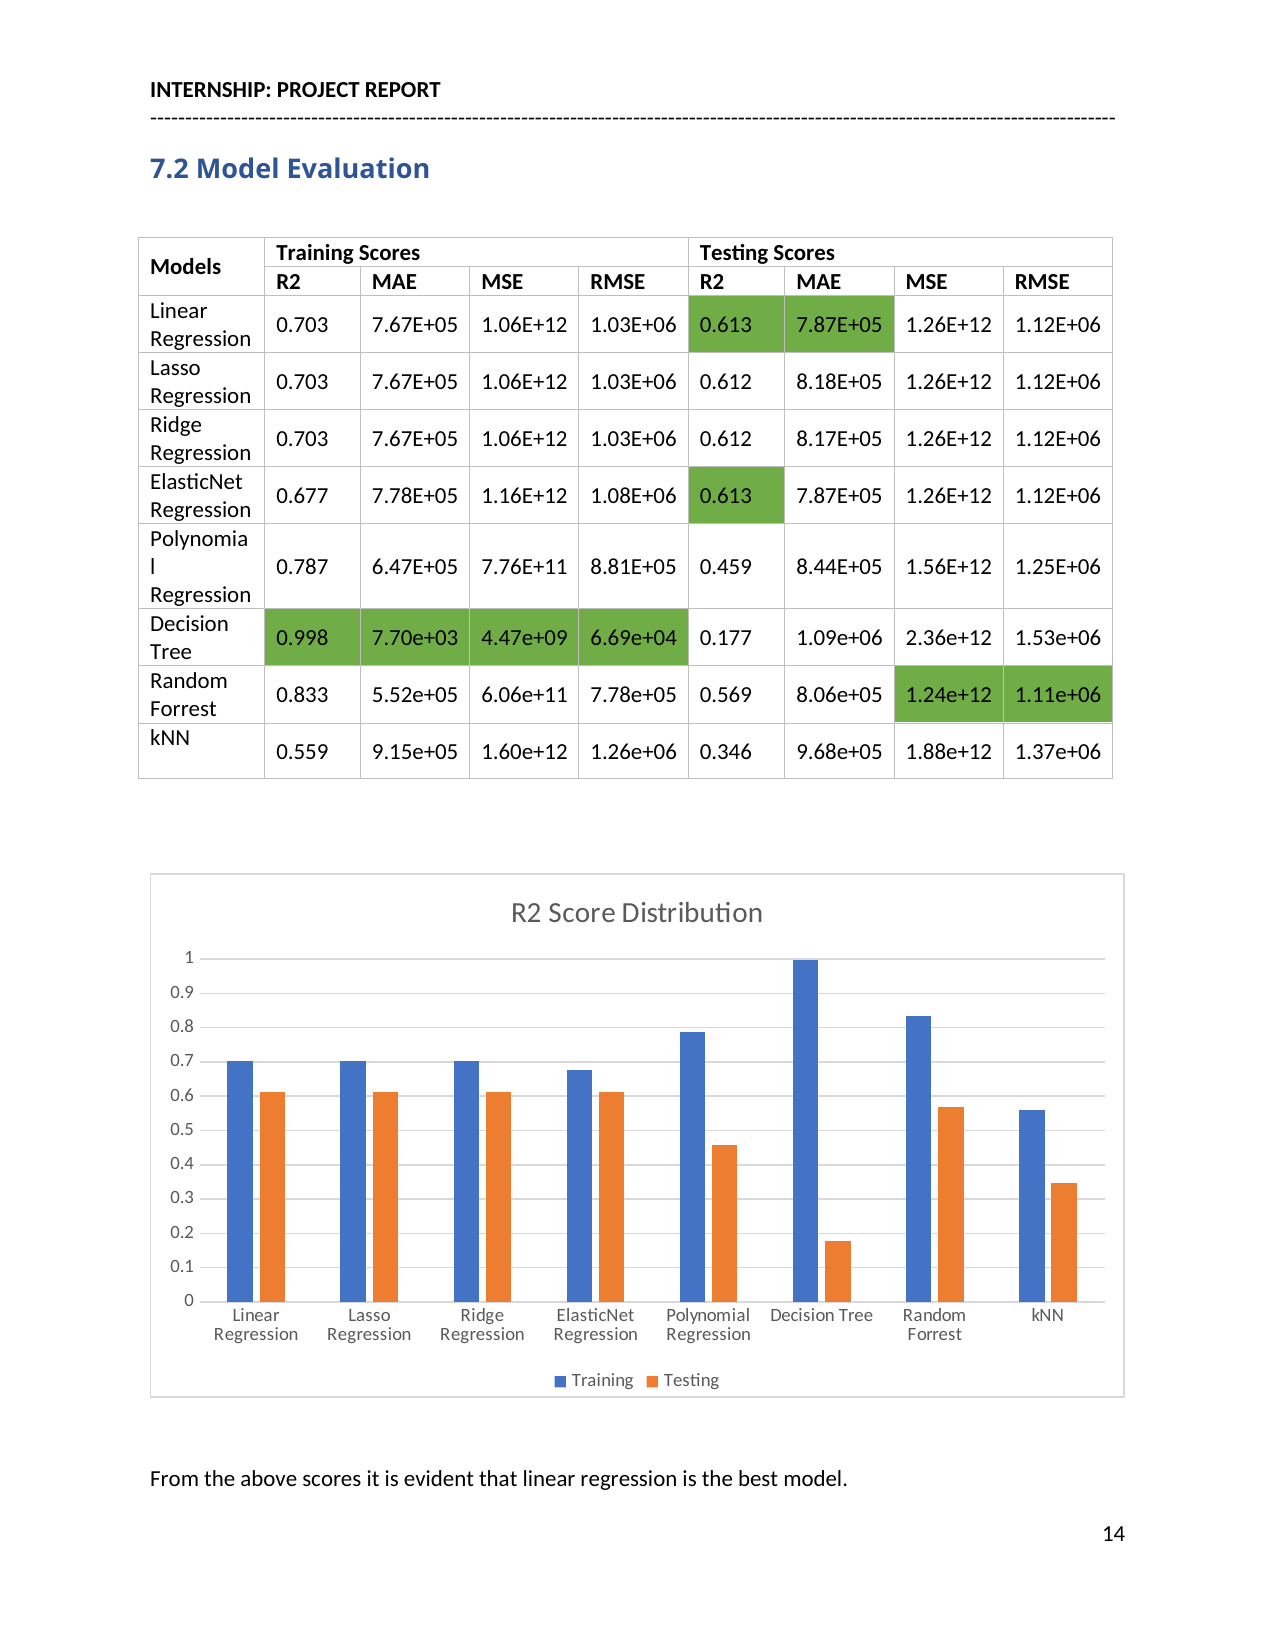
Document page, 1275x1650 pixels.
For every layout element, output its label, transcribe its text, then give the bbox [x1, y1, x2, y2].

table_cell 9.15e+05 [361, 724, 469, 778]
table_cell 0.998 [265, 609, 360, 665]
table_cell 0.703 [265, 296, 360, 352]
table_cell MAE [361, 267, 469, 295]
table_cell 7.67E+05 [361, 353, 469, 409]
table_cell 1.03E+06 [579, 353, 688, 409]
table_cell 7.67E+05 [361, 410, 469, 466]
table_cell 1.26E+12 [895, 410, 1003, 466]
table_cell 8.17E+05 [785, 410, 894, 466]
table_cell 6.06e+11 [470, 666, 578, 722]
table_cell 1.12E+06 [1004, 467, 1112, 523]
table_cell 7.67E+05 [361, 296, 469, 352]
table_cell 0.787 [265, 524, 360, 608]
table_cell 9.68e+05 [785, 724, 894, 778]
table_cell 1.12E+06 [1004, 353, 1112, 409]
table_cell 6.69e+04 [579, 609, 688, 665]
table_cell Linear Regression [139, 296, 264, 352]
table_cell 0.459 [689, 524, 784, 608]
table_cell 0.833 [265, 666, 360, 722]
table_cell 0.677 [265, 467, 360, 523]
table_cell ElasticNet Regression [139, 467, 264, 523]
table_cell 0.703 [265, 410, 360, 466]
table_cell 1.26E+12 [895, 467, 1003, 523]
table_cell 0.613 [689, 467, 784, 523]
table_cell 1.16E+12 [470, 467, 578, 523]
table_cell R2 [265, 267, 360, 295]
table_cell 1.26e+06 [579, 724, 688, 778]
table_cell MSE [470, 267, 578, 295]
table_cell 0.559 [265, 724, 360, 778]
table_header Models [139, 238, 264, 295]
table_cell 1.56E+12 [895, 524, 1003, 608]
table_cell 1.88e+12 [895, 724, 1003, 778]
table_cell 0.703 [265, 353, 360, 409]
table_cell 1.37e+06 [1004, 724, 1112, 778]
table_cell 1.11e+06 [1004, 666, 1112, 722]
table_cell 1.06E+12 [470, 410, 578, 466]
table_cell 8.81E+05 [579, 524, 688, 608]
table_cell RMSE [1004, 267, 1112, 295]
table_cell 8.06e+05 [785, 666, 894, 722]
text 7.2 Model Evaluation [150, 150, 1125, 187]
table_cell 1.24e+12 [895, 666, 1003, 722]
table_cell 7.76E+11 [470, 524, 578, 608]
table_cell 0.613 [689, 296, 784, 352]
table_cell 1.06E+12 [470, 296, 578, 352]
table_cell 0.612 [689, 353, 784, 409]
table_cell 7.87E+05 [785, 296, 894, 352]
table_cell 2.36e+12 [895, 609, 1003, 665]
table_cell 1.25E+06 [1004, 524, 1112, 608]
table_cell MSE [895, 267, 1003, 295]
table_cell 7.78E+05 [361, 467, 469, 523]
table_cell 0.346 [689, 724, 784, 778]
table_cell Polynomial Regression [139, 524, 264, 608]
table_cell Ridge Regression [139, 410, 264, 466]
table_cell MAE [785, 267, 894, 295]
table_cell 0.569 [689, 666, 784, 722]
table_cell 1.60e+12 [470, 724, 578, 778]
table_header Training Scores [265, 238, 688, 266]
table_cell kNN [139, 724, 264, 778]
table_cell 8.18E+05 [785, 353, 894, 409]
table_cell 1.09e+06 [785, 609, 894, 665]
text From the above scores it is evident that linear regression is the best model. [150, 1464, 1125, 1492]
table_cell 8.44E+05 [785, 524, 894, 608]
table_cell Random Forrest [139, 666, 264, 722]
table_cell 0.177 [689, 609, 784, 665]
table_cell 1.26E+12 [895, 296, 1003, 352]
table_cell 1.12E+06 [1004, 296, 1112, 352]
table_cell 1.03E+06 [579, 296, 688, 352]
table_header Testing Scores [689, 238, 1112, 266]
table_cell 0.612 [689, 410, 784, 466]
table_cell 7.70e+03 [361, 609, 469, 665]
table_cell 1.12E+06 [1004, 410, 1112, 466]
table_cell RMSE [579, 267, 688, 295]
table_cell 6.47E+05 [361, 524, 469, 608]
table_cell R2 [689, 267, 784, 295]
table_cell Lasso Regression [139, 353, 264, 409]
table_cell 4.47e+09 [470, 609, 578, 665]
table_cell 7.78e+05 [579, 666, 688, 722]
table_cell 1.06E+12 [470, 353, 578, 409]
table_cell 1.08E+06 [579, 467, 688, 523]
table_cell 1.53e+06 [1004, 609, 1112, 665]
table_cell 5.52e+05 [361, 666, 469, 722]
table_cell 7.87E+05 [785, 467, 894, 523]
table_cell 1.03E+06 [579, 410, 688, 466]
table_cell Decision Tree [139, 609, 264, 665]
table_cell 1.26E+12 [895, 353, 1003, 409]
